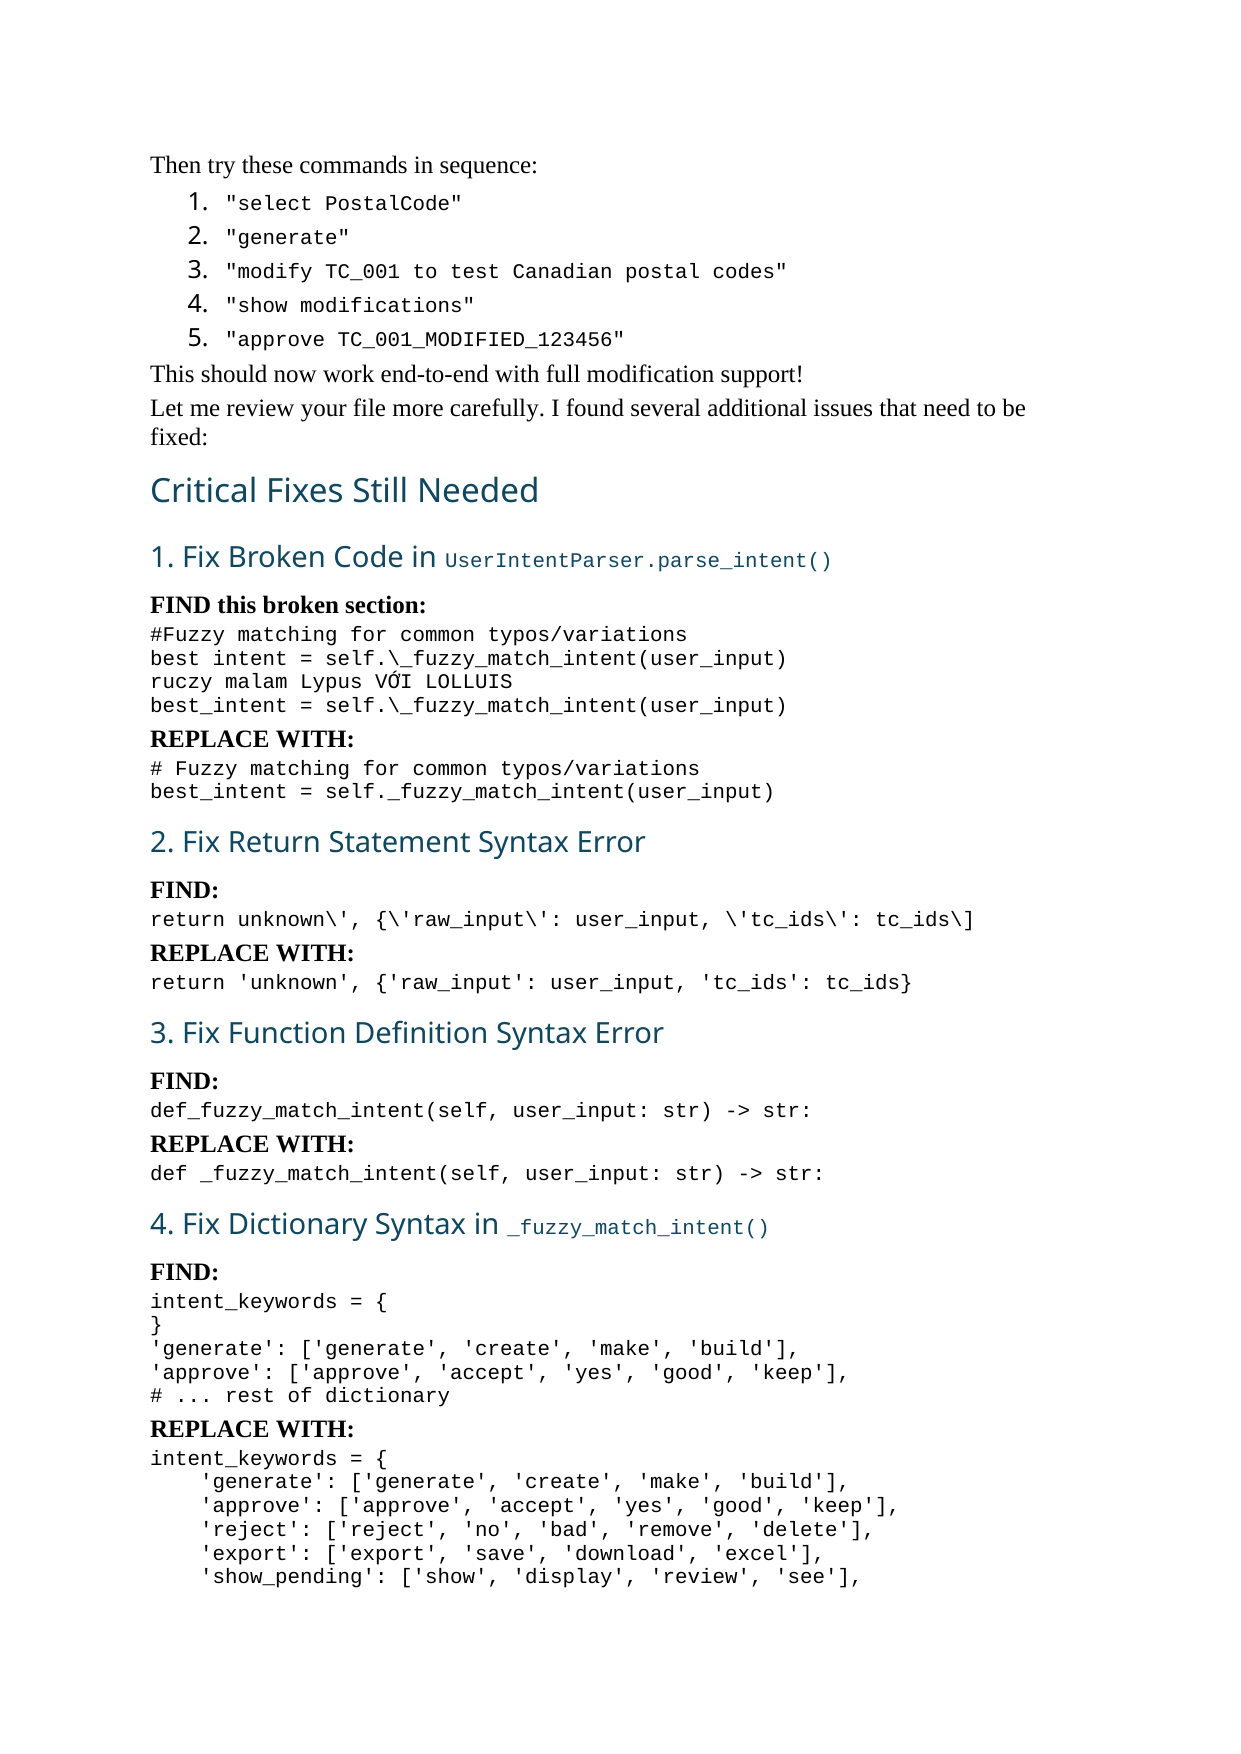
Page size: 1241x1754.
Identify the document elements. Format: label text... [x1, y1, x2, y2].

text } [150, 1314, 1090, 1338]
text 'reject': ['reject', 'no', 'bad', 'remove', 'delete'], [150, 1519, 1090, 1542]
text FIND: [150, 875, 1090, 904]
text 'export': ['export', 'save', 'download', 'excel'], [150, 1542, 1090, 1566]
text REPLACE WITH: [150, 1129, 1090, 1157]
text ruczy malam Lypus VỚI LOLLUIS [150, 671, 1090, 695]
text best_intent = self._fuzzy_match_intent(user_input) [150, 781, 1090, 805]
text FIND this broken section: [150, 590, 1090, 619]
text 'generate': ['generate', 'create', 'make', 'build'], [150, 1338, 1090, 1362]
text REPLACE WITH: [150, 938, 1090, 967]
subtitle 1. Fix Broken Code in UserIntentParser.parse_intent() [150, 536, 1090, 576]
list "select PostalCode" [187, 184, 1090, 218]
subtitle Critical Fixes Still Needed [150, 467, 1090, 513]
subtitle 4. Fix Dictionary Syntax in _fuzzy_match_intent() [150, 1203, 1090, 1243]
text 'approve': ['approve', 'accept', 'yes', 'good', 'keep'], [150, 1362, 1090, 1385]
text best intent = self.\_fuzzy_match_intent(user_input) [150, 648, 1090, 671]
text Then try these commands in sequence: [150, 150, 1090, 179]
text Let me review your file more carefully. I found several additional issues that need to be fixed: [150, 393, 1090, 451]
text # Fuzzy matching for common typos/variations [150, 757, 1090, 781]
text return 'unknown', {'raw_input': user_input, 'tc_ids': tc_ids} [150, 972, 1090, 996]
text 'show_pending': ['show', 'display', 'review', 'see'], [150, 1566, 1090, 1590]
list "approve TC_001_MODIFIED_123456" [187, 320, 1090, 354]
text best_intent = self.\_fuzzy_match_intent(user_input) [150, 695, 1090, 718]
text intent_keywords = { [150, 1291, 1090, 1314]
text This should now work end-to-end with full modification support! [150, 359, 1090, 388]
text def_fuzzy_match_intent(self, user_input: str) -> str: [150, 1100, 1090, 1124]
subtitle 2. Fix Return Statement Syntax Error [150, 821, 1090, 861]
subtitle 3. Fix Function Definition Syntax Error [150, 1012, 1090, 1052]
text 'approve': ['approve', 'accept', 'yes', 'good', 'keep'], [150, 1495, 1090, 1519]
list "show modifications" [187, 286, 1090, 320]
text REPLACE WITH: [150, 1414, 1090, 1443]
list "modify TC_001 to test Canadian postal codes" [187, 252, 1090, 286]
text REPLACE WITH: [150, 724, 1090, 752]
text # ... rest of dictionary [150, 1385, 1090, 1409]
text FIND: [150, 1066, 1090, 1095]
list "generate" [187, 218, 1090, 252]
text def _fuzzy_match_intent(self, user_input: str) -> str: [150, 1163, 1090, 1186]
text intent_keywords = { [150, 1448, 1090, 1472]
text FIND: [150, 1257, 1090, 1286]
text #Fuzzy matching for common typos/variations [150, 624, 1090, 648]
text return unknown\', {\'raw_input\': user_input, \'tc_ids\': tc_ids\] [150, 909, 1090, 933]
text 'generate': ['generate', 'create', 'make', 'build'], [150, 1472, 1090, 1495]
